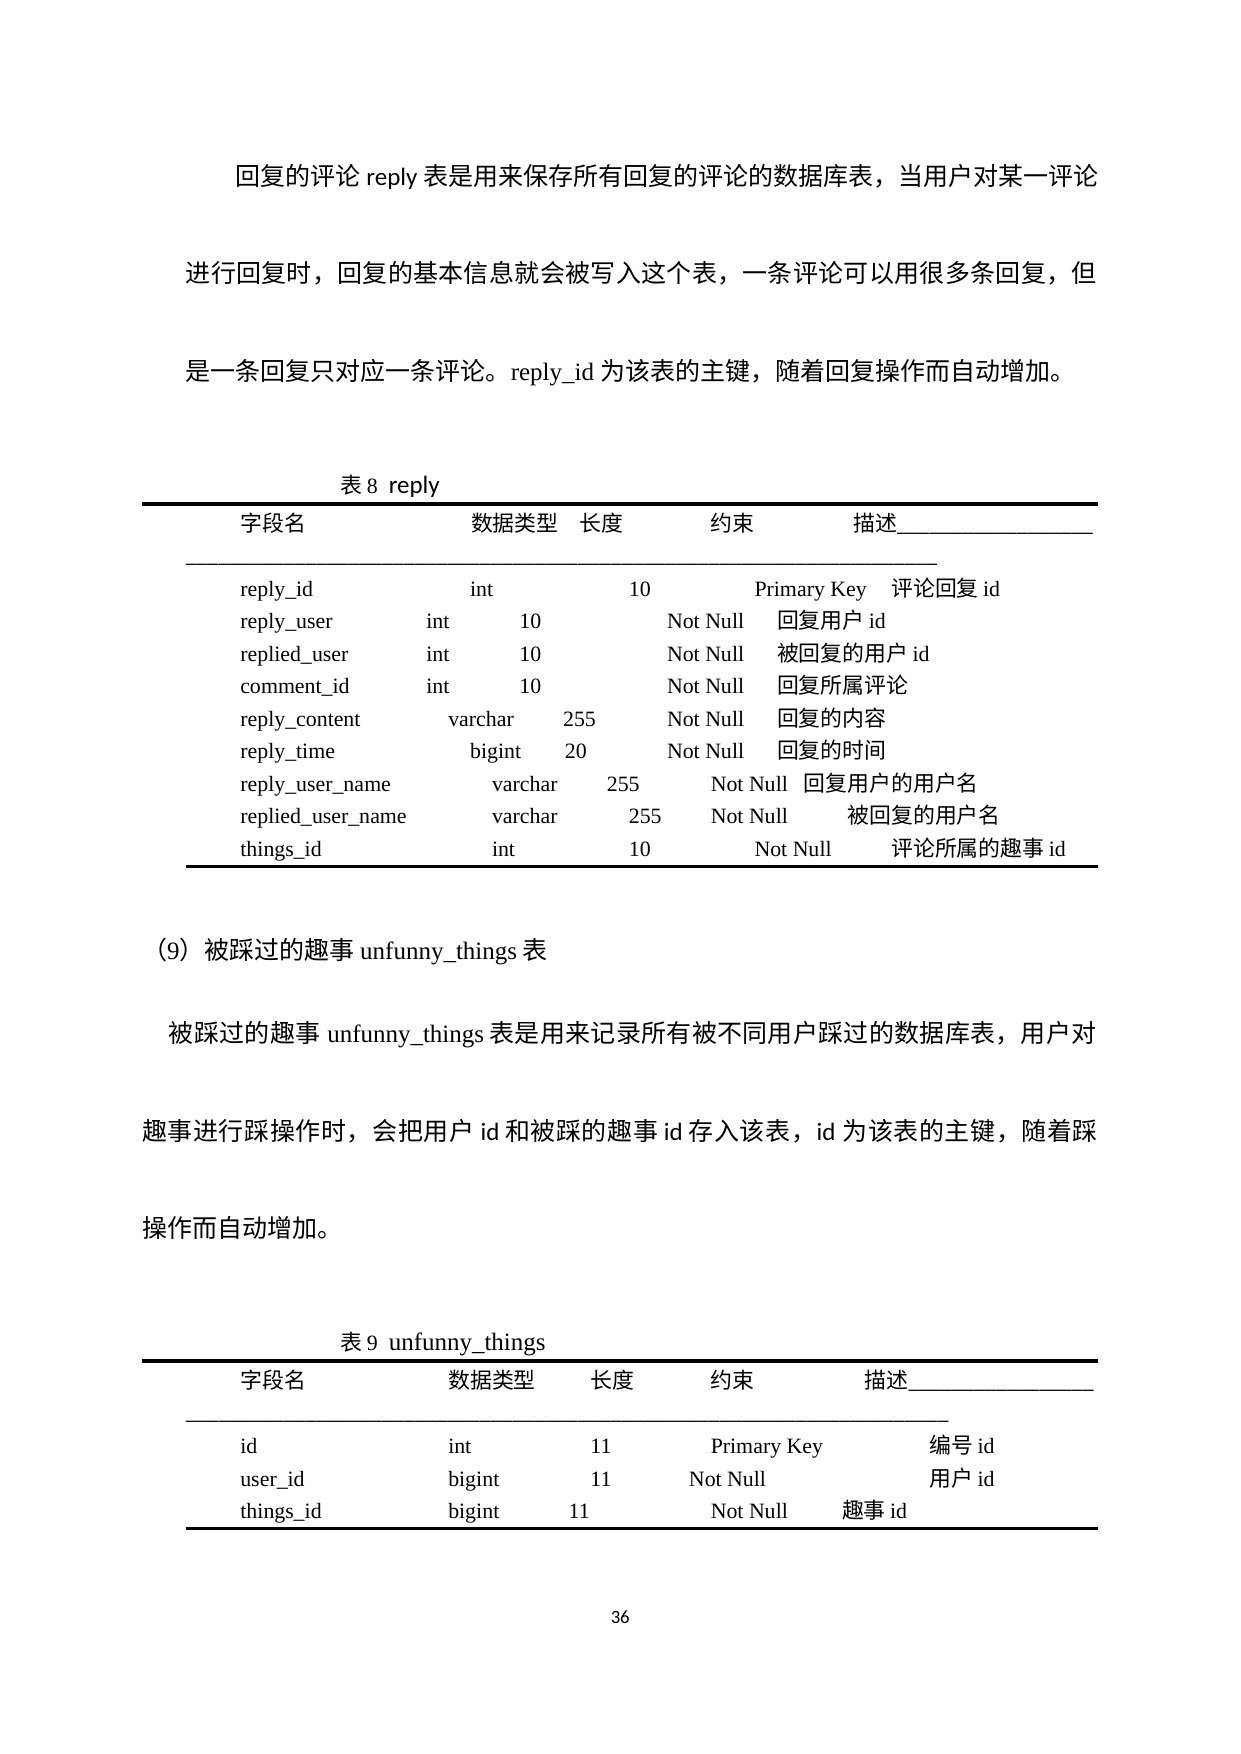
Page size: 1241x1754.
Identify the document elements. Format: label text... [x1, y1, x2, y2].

text id int 11 Primary Key 编号id [186, 1428, 1098, 1460]
text 表9 unfunny_things [142, 1325, 1098, 1359]
text user_id bigint 11 Not Null 用户id [186, 1460, 1098, 1493]
text replied_user_name varchar 255 Not Null 被回复的用户名 [186, 798, 1098, 831]
text 表8 reply [142, 468, 1098, 502]
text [186, 506, 1098, 571]
text things_id int 10 Not Null 评论所属的趣事id [186, 831, 1098, 865]
text reply_content varchar 255 Not Null 回复的内容 [186, 701, 1098, 733]
text replied_user int 10 Not Null 被回复的用户id [186, 636, 1098, 668]
text 被踩过的趣事 unfunny_things表是用来记录所有被不同用户踩过的数据库表，用户对趣事进行踩操作时，会把用户id和被踩的趣事id存入该表，id 为该表的主键，随着踩操作而自动增加。 [142, 999, 1098, 1259]
text reply_user int 10 Not Null 回复用户id [186, 603, 1098, 636]
text reply_time bigint 20 Not Null 回复的时间 [186, 733, 1098, 766]
text things_id bigint 11 Not Null 趣事id [186, 1493, 1098, 1527]
text 回复的评论 reply 表是用来保存所有回复的评论的数据库表，当用户对某一评论进行回复时，回复的基本信息就会被写入这个表，一条评论可以用很多条回复，但是一条回复只对应一条评论。reply_id 为该表的主键，随着回复操作而自动增加。 [186, 142, 1098, 402]
text reply_id int 10 Primary Key 评论回复id [186, 571, 1098, 603]
text 字段名 数据类型 长度 约束 描述_______________________________________________________________________________________ [186, 1363, 1098, 1428]
text reply_user_name varchar 255 Not Null 回复用户的用户名 [186, 766, 1098, 798]
text （9）被踩过的趣事 unfunny_things表 [142, 916, 1098, 981]
text comment_id int 10 Not Null 回复所属评论 [186, 668, 1098, 701]
